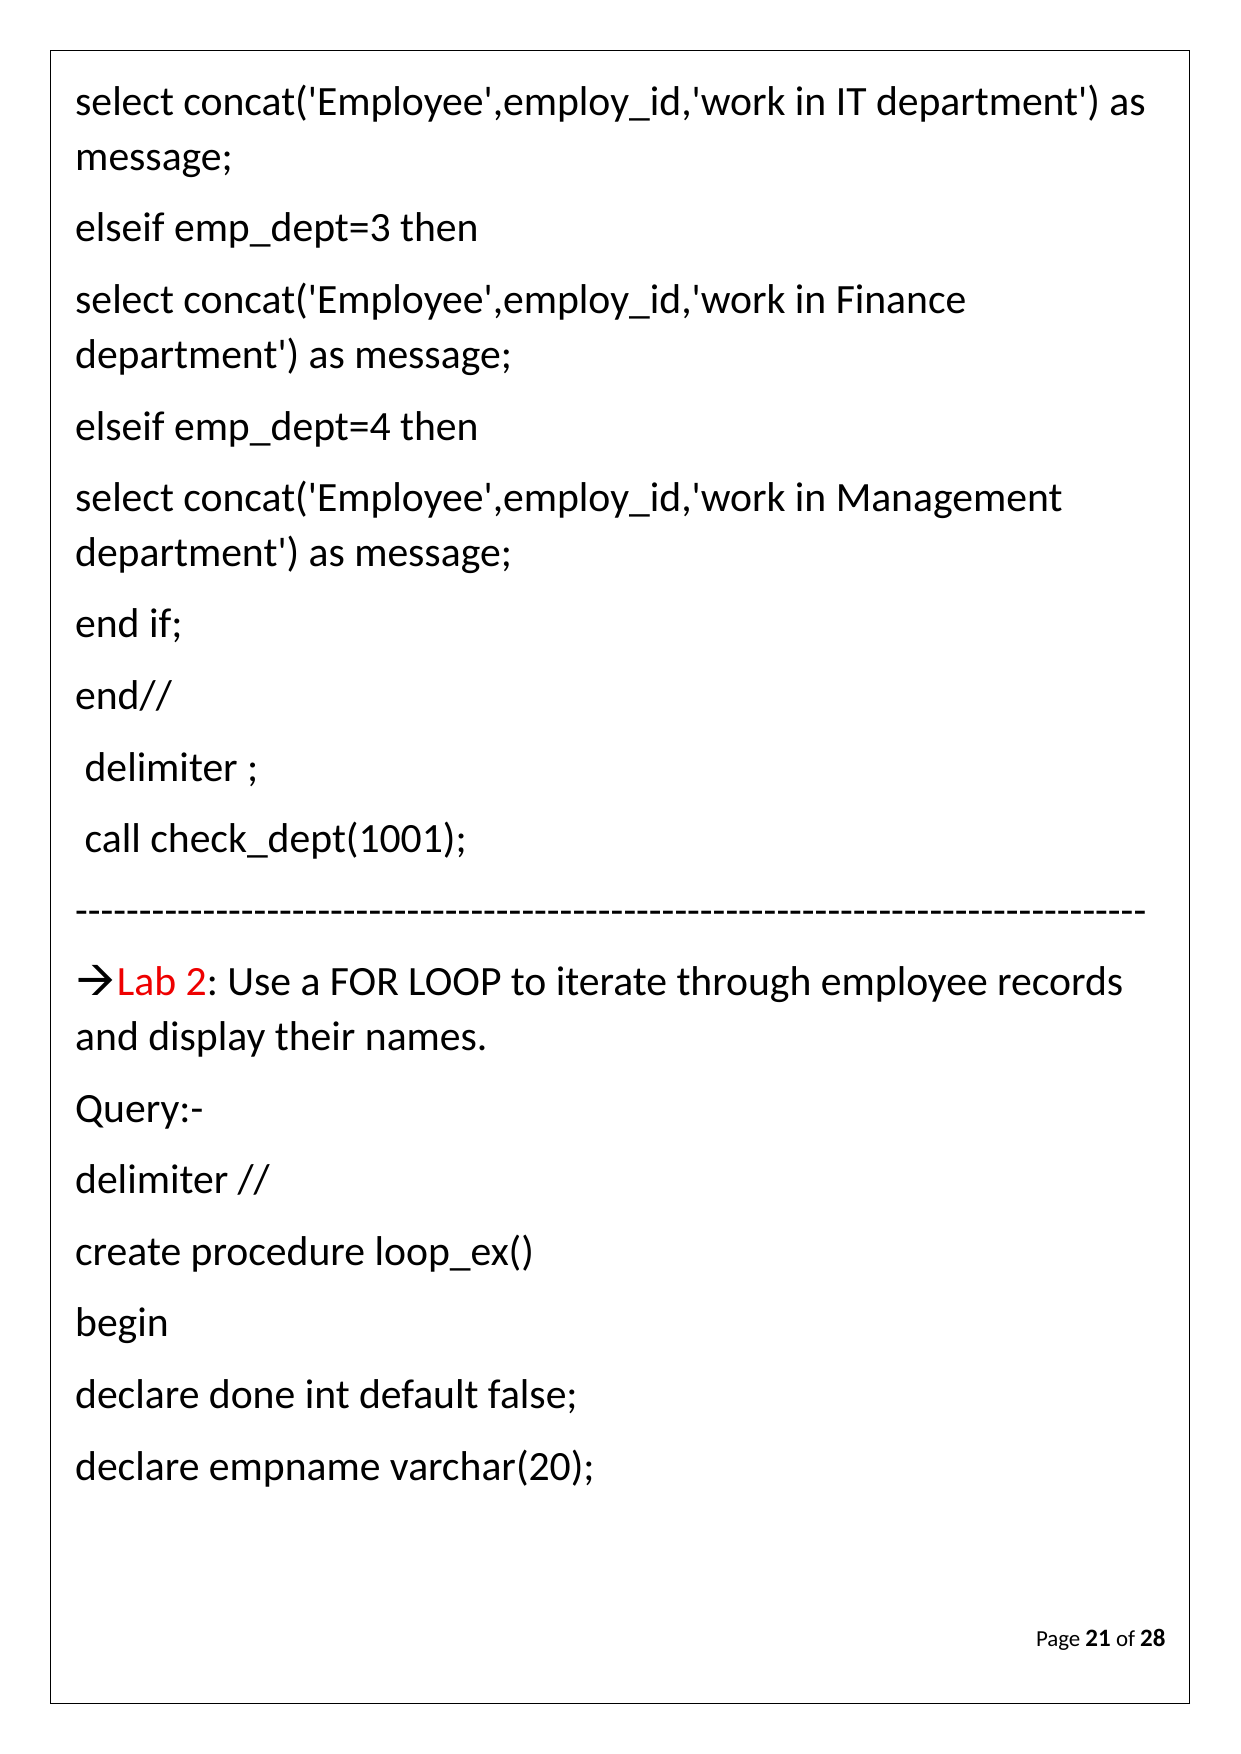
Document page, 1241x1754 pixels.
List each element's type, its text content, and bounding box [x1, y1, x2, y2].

text select concat('Employee',employ_id,'work in Finance department') as message; [75, 273, 1165, 379]
text ------------------------------------------------------------------------------------ [75, 884, 1165, 934]
text select concat('Employee',employ_id,'work in IT department') as message; [75, 75, 1165, 181]
text end// [75, 669, 1165, 720]
text elseif emp_dept=3 then [75, 201, 1165, 252]
text delimiter // [75, 1153, 1165, 1204]
text declare empname varchar(20); [75, 1439, 1165, 1490]
text elseif emp_dept=4 then [75, 399, 1165, 450]
text create procedure loop_ex() [75, 1225, 1165, 1276]
text begin [75, 1296, 1165, 1347]
text end if; [75, 597, 1165, 648]
text delimiter ; [75, 741, 1165, 791]
text Query:- [75, 1082, 1165, 1133]
text declare done int default false; [75, 1368, 1165, 1419]
text call check_dept(1001); [75, 812, 1165, 863]
text select concat('Employee',employ_id,'work in Management department') as message; [75, 471, 1165, 577]
text Lab 2: Use a FOR LOOP to iterate through employee records and display their names. [75, 955, 1165, 1061]
